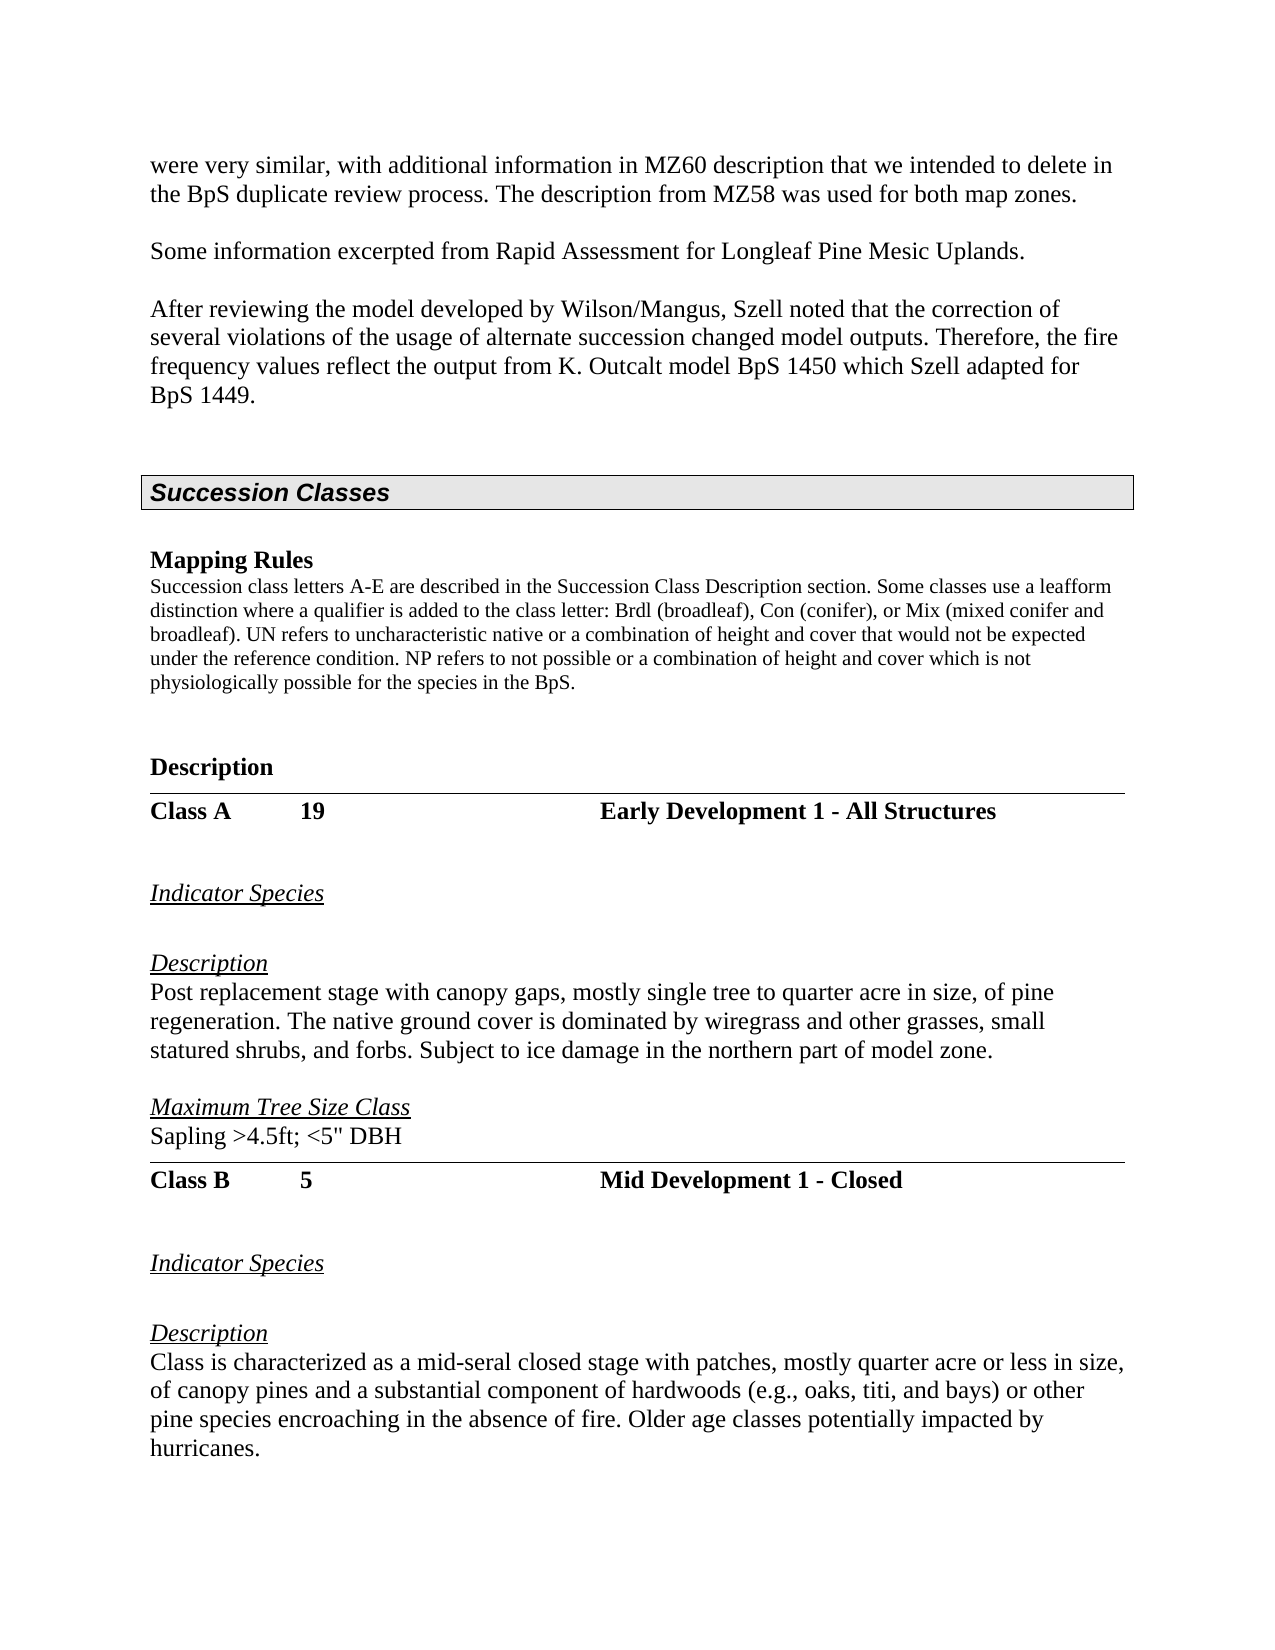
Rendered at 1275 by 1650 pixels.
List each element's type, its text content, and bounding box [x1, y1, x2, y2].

text Description [150, 1318, 1125, 1347]
text Class B 5 Mid Development 1 - Closed [150, 1163, 1125, 1194]
text Description [150, 752, 1125, 780]
text Indicator Species [150, 1248, 1125, 1277]
text Class is characterized as a mid-seral closed stage with patches, mostly quarter acre or less in size, of canopy pines and a substantial component of hardwoods (e.g., oaks, titi, and bays) or other pine species encroaching in the absence of fire. Older age classes potentially impacted by hurricanes. [150, 1347, 1125, 1462]
text Some information excerpted from Rapid Assessment for Longleaf Pine Mesic Uplands. [150, 236, 1125, 265]
text Succession Classes [142, 476, 1133, 509]
text Description [150, 948, 1125, 977]
text Mapping Rules [150, 545, 1125, 574]
text Post replacement stage with canopy gaps, mostly single tree to quarter acre in size, of pine regeneration. The native ground cover is dominated by wiregrass and other grasses, small statured shrubs, and forbs. Subject to ice damage in the northern part of model zone. [150, 977, 1125, 1063]
text Maximum Tree Size ClassSapling >4.5ft; <5" DBH [150, 1092, 1125, 1150]
text Class A 19 Early Development 1 - All Structures [150, 794, 1125, 825]
text Indicator Species [150, 878, 1125, 907]
text After reviewing the model developed by Wilson/Mangus, Szell noted that the correction of several violations of the usage of alternate succession changed model outputs. Therefore, the fire frequency values reflect the output from K. Outcalt model BpS 1450 which Szell adapted for BpS 1449. [150, 294, 1125, 409]
text Succession class letters A-E are described in the Succession Class Description section. Some classes use a leafform distinction where a qualifier is added to the class letter: Brdl (broadleaf), Con (conifer), or Mix (mixed conifer and broadleaf). UN refers to uncharacteristic native or a combination of height and cover that would not be expected under the reference condition. NP refers to not possible or a combination of height and cover which is not physiologically possible for the species in the BpS. [150, 574, 1125, 694]
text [150, 150, 1125, 207]
